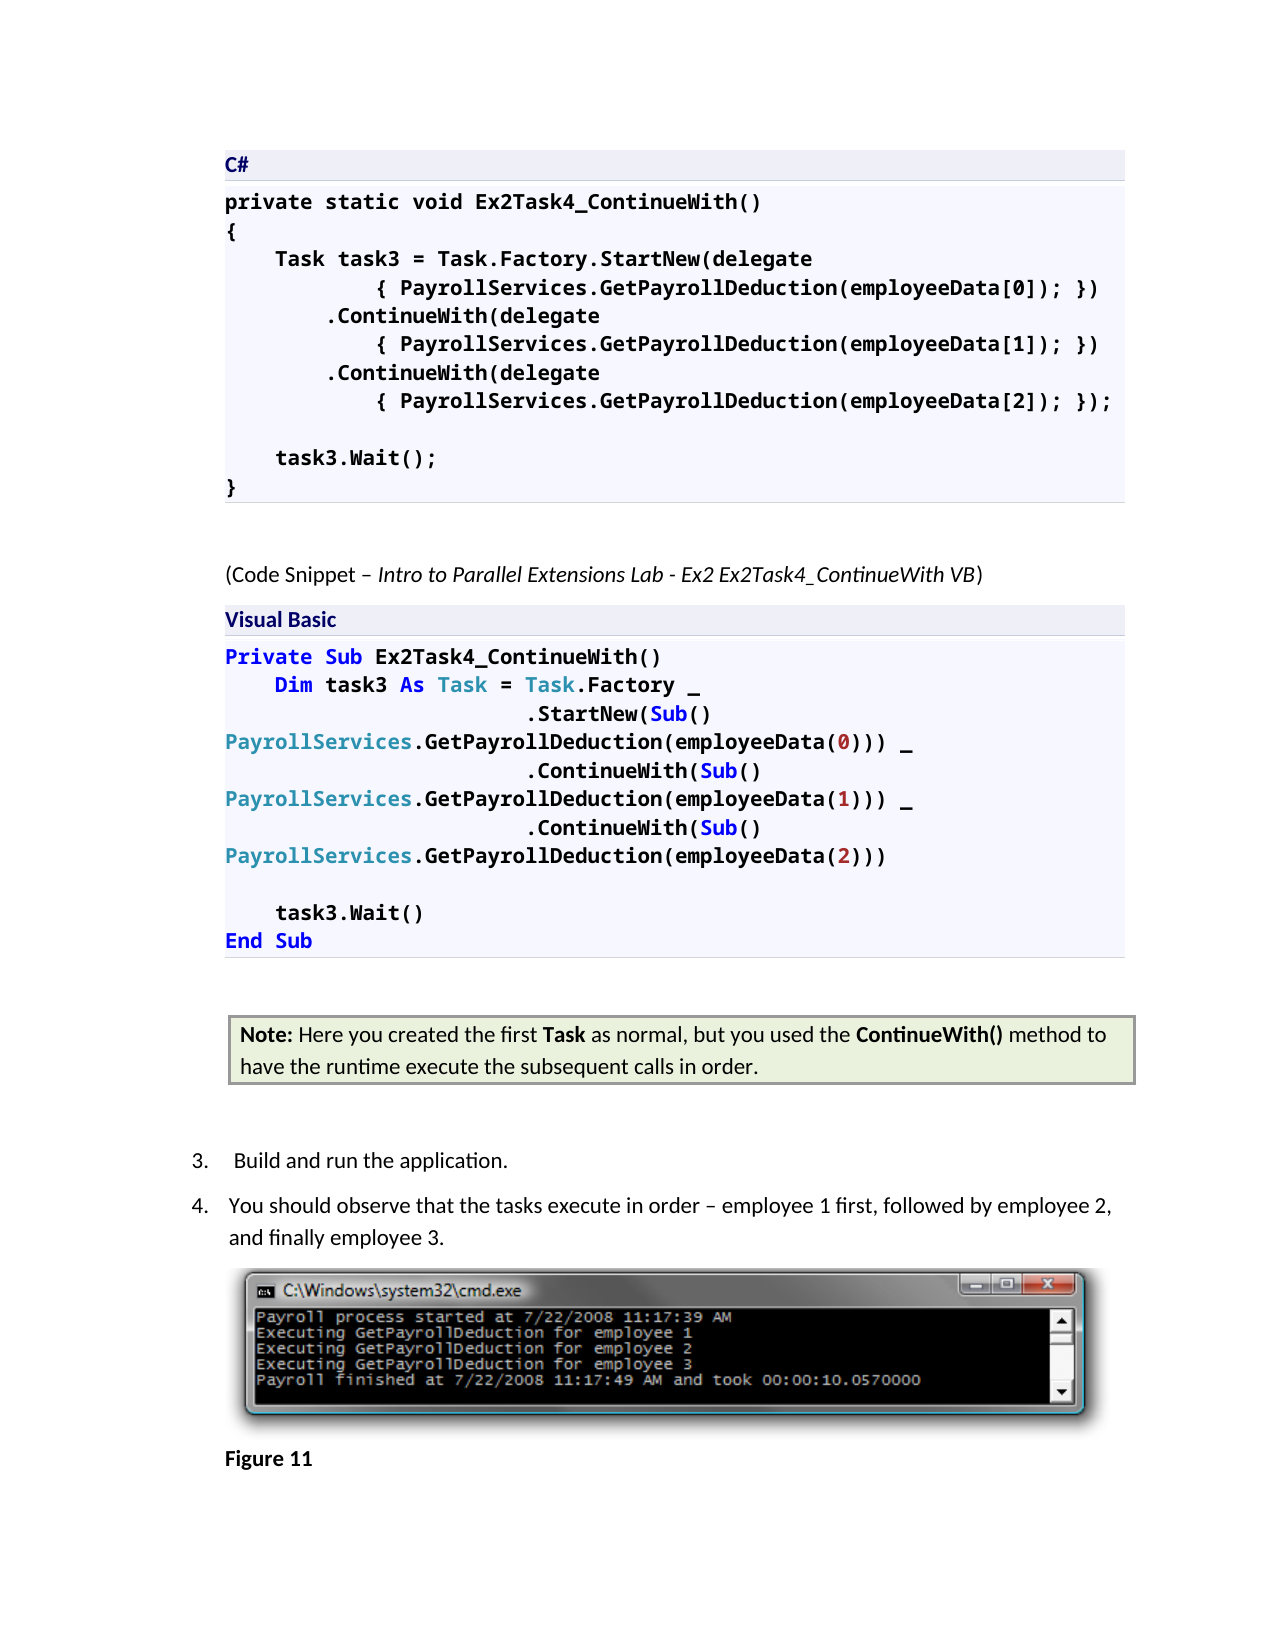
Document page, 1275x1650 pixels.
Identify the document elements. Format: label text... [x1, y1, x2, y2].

text C# [225, 150, 1125, 180]
text End Sub [225, 924, 1125, 957]
text (Code Snippet – Intro to Parallel Extensions Lab - Ex2 Ex2Task4_ContinueWith VB) [225, 560, 1125, 588]
text Task task3 = Task.Factory.StartNew(delegate [225, 242, 1125, 270]
text .ContinueWith(delegate [225, 355, 1125, 384]
text private static void Ex2Task4_ContinueWith() [225, 186, 1125, 213]
list Build and run the application. [191, 1147, 1125, 1175]
text task3.Wait(); [225, 441, 1125, 469]
text Private Sub Ex2Task4_ContinueWith() [225, 641, 1125, 668]
text .StartNew(Sub() PayrollServices.GetPayrollDeduction(employeeData(0))) _ [225, 696, 1125, 753]
text Figure 11 [225, 1444, 1125, 1472]
text Dim task3 As Task = Task.Factory _ [225, 668, 1125, 696]
text } [225, 469, 1125, 502]
text .ContinueWith(delegate [225, 298, 1125, 327]
text Note: Here you created the first Task as normal, but you used the ContinueWith() method to have the runtime execute the subsequent calls in order. [231, 1018, 1133, 1082]
text { PayrollServices.GetPayrollDeduction(employeeData[1]); }) [225, 327, 1125, 355]
list You should observe that the tasks execute in order – employee 1 first, followed by employee 2, and finally employee 3. [191, 1191, 1125, 1252]
text .ContinueWith(Sub() PayrollServices.GetPayrollDeduction(employeeData(1))) _ [225, 753, 1125, 810]
text { [225, 213, 1125, 242]
text .ContinueWith(Sub() PayrollServices.GetPayrollDeduction(employeeData(2))) [225, 810, 1125, 867]
text { PayrollServices.GetPayrollDeduction(employeeData[2]); }); [225, 384, 1125, 412]
text Visual Basic [225, 605, 1125, 635]
text task3.Wait() [225, 895, 1125, 924]
picture [225, 1268, 1110, 1441]
text { PayrollServices.GetPayrollDeduction(employeeData[0]); }) [225, 270, 1125, 298]
